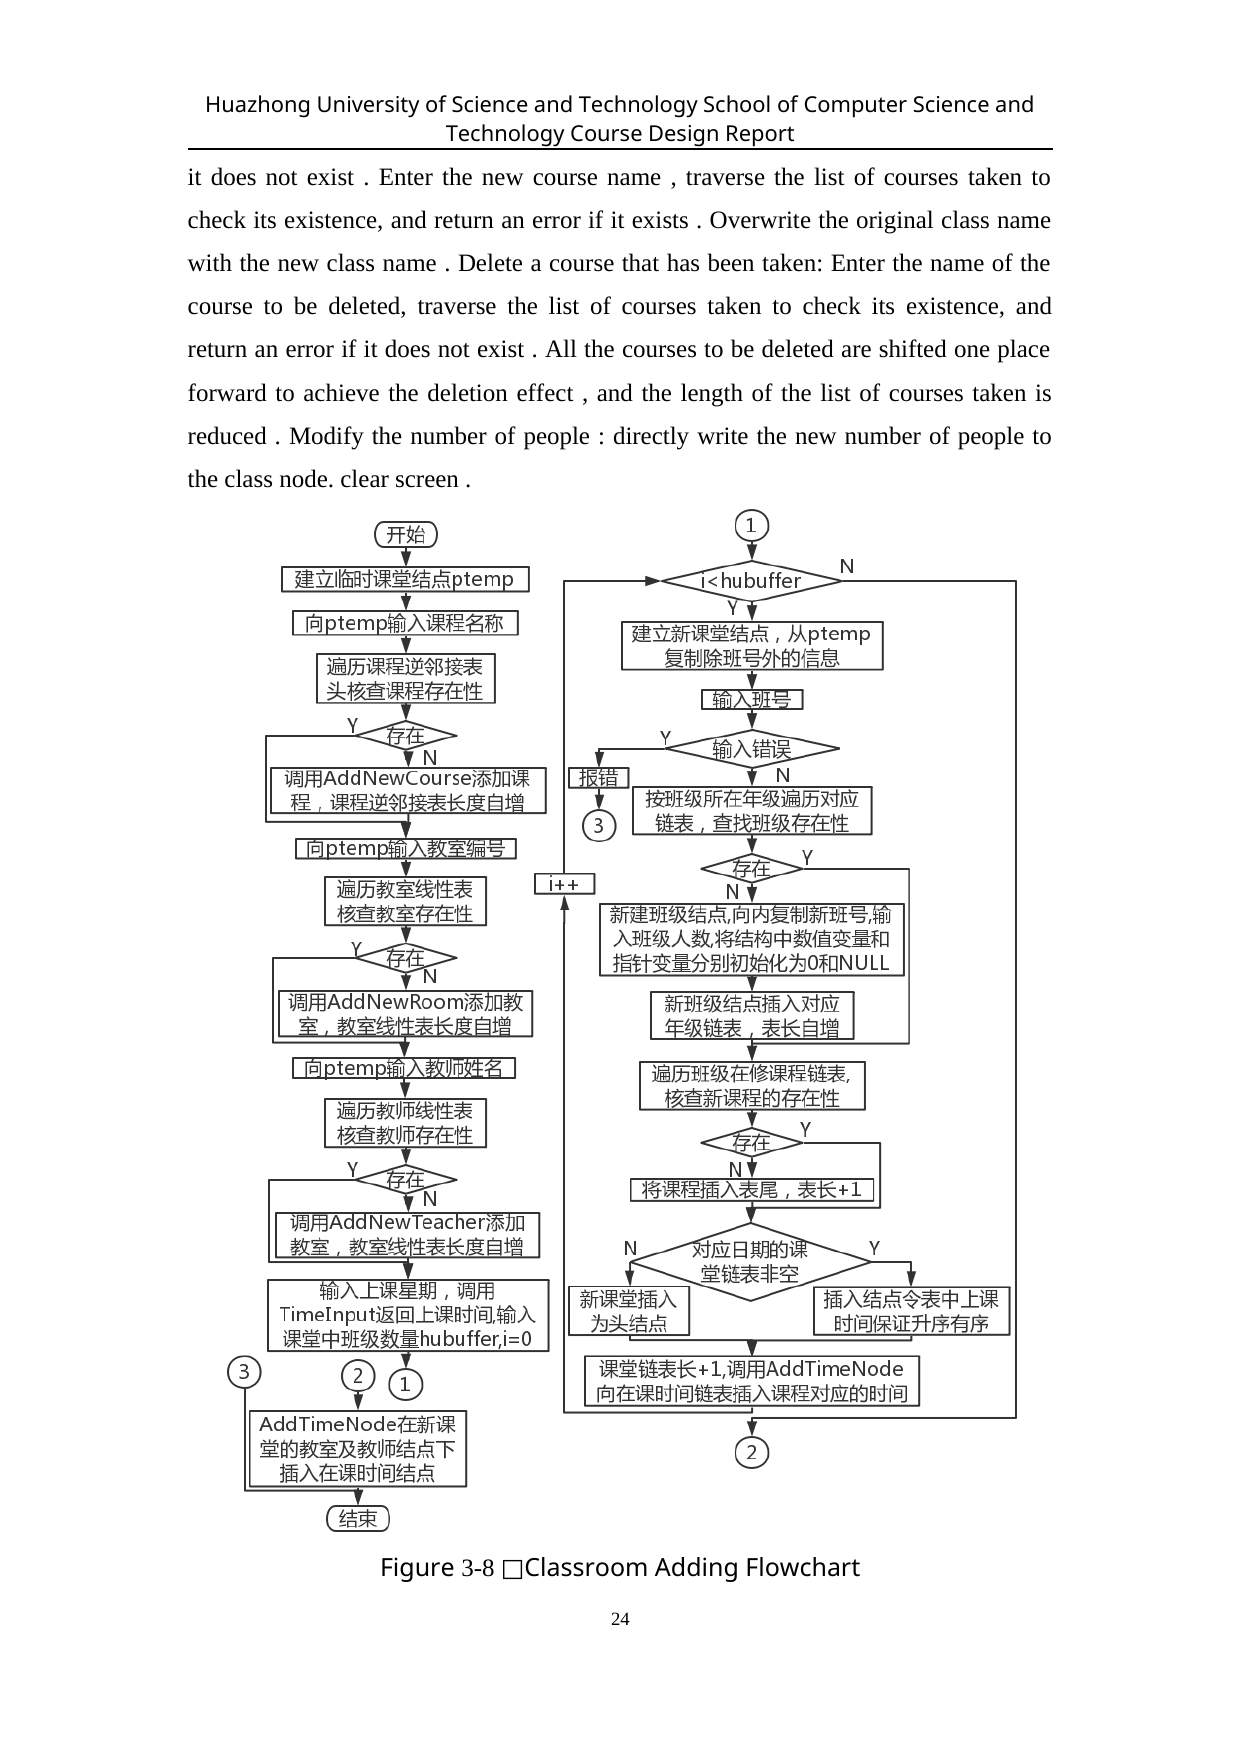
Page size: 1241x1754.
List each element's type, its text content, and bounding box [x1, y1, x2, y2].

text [187, 162, 1053, 493]
picture [220, 507, 1020, 1536]
text Figure 3-8 □Classroom Adding Flowchart [187, 1549, 1053, 1583]
